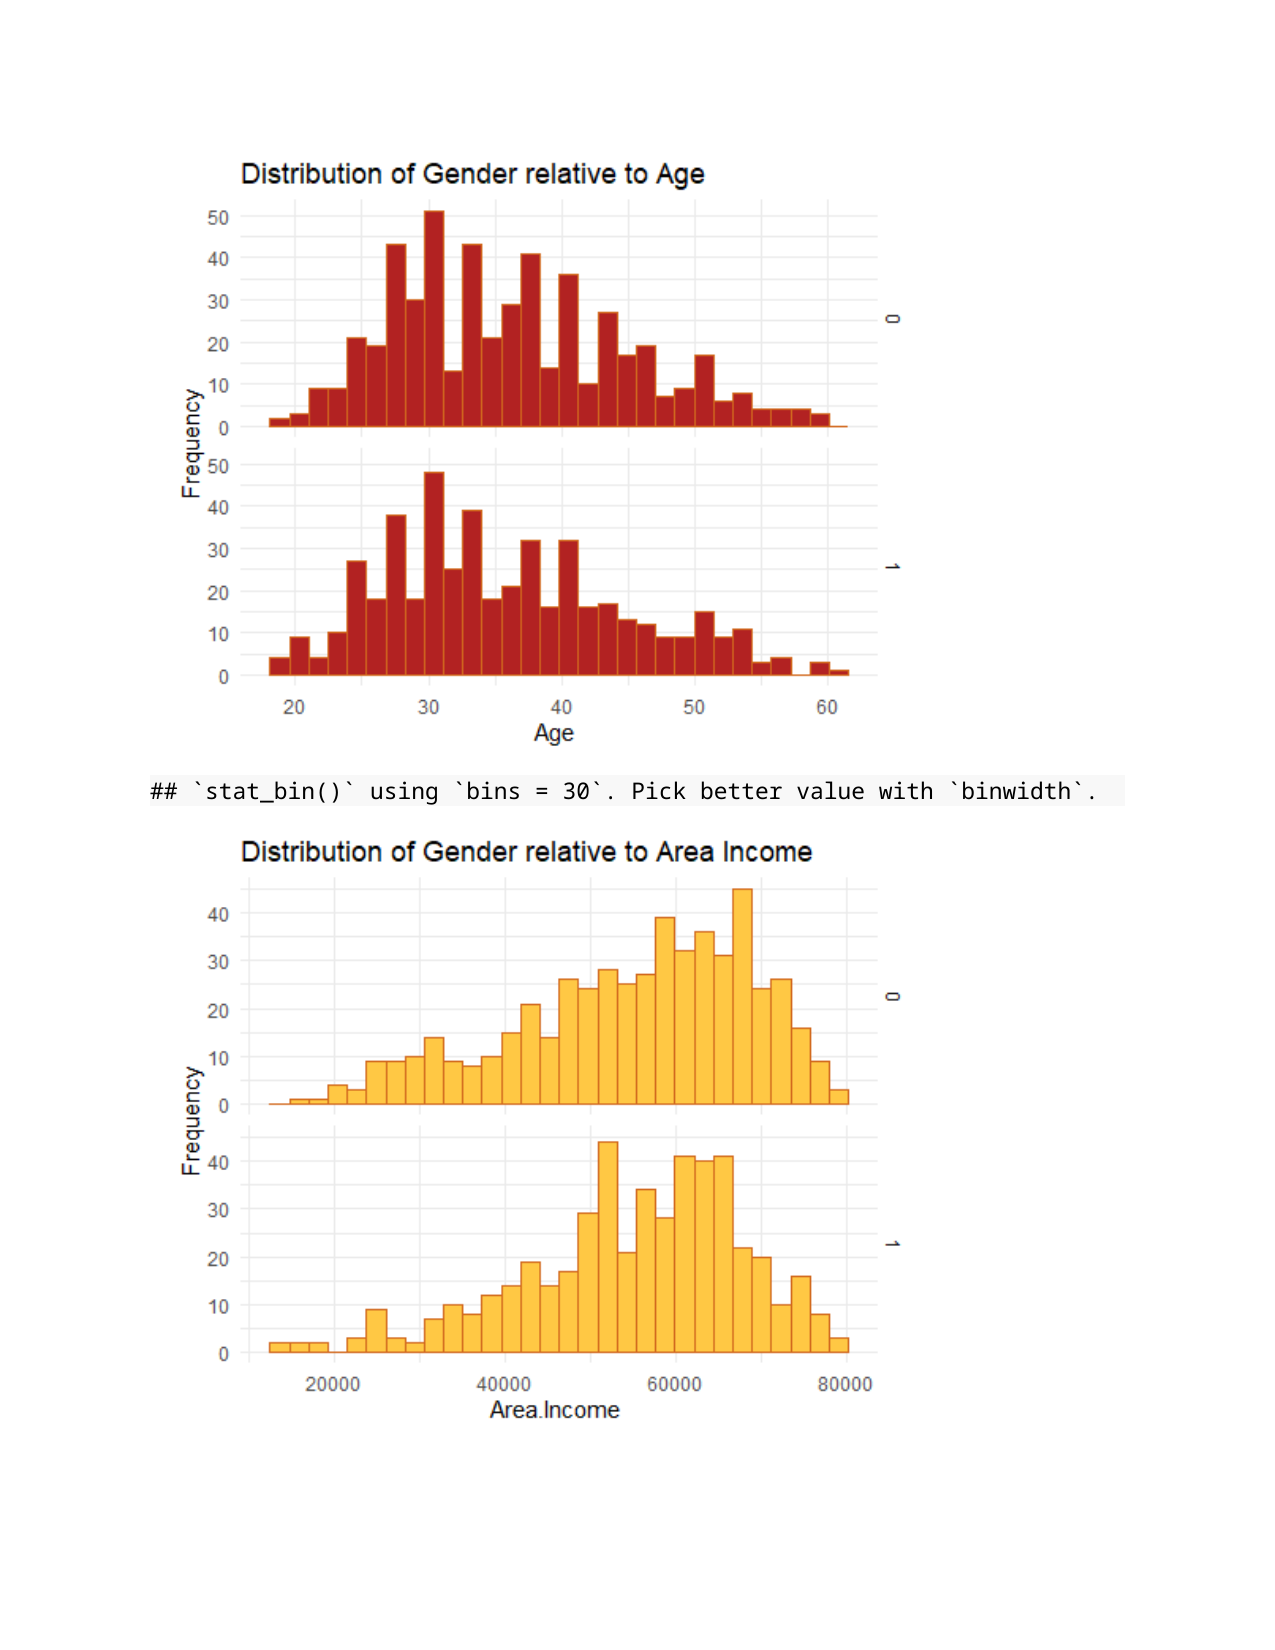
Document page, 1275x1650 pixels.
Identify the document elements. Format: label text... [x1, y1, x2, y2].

picture [168, 827, 927, 1434]
text ## `stat_bin()` using `bins = 30`. Pick better value with `binwidth`. [150, 775, 1125, 806]
picture [168, 150, 927, 757]
